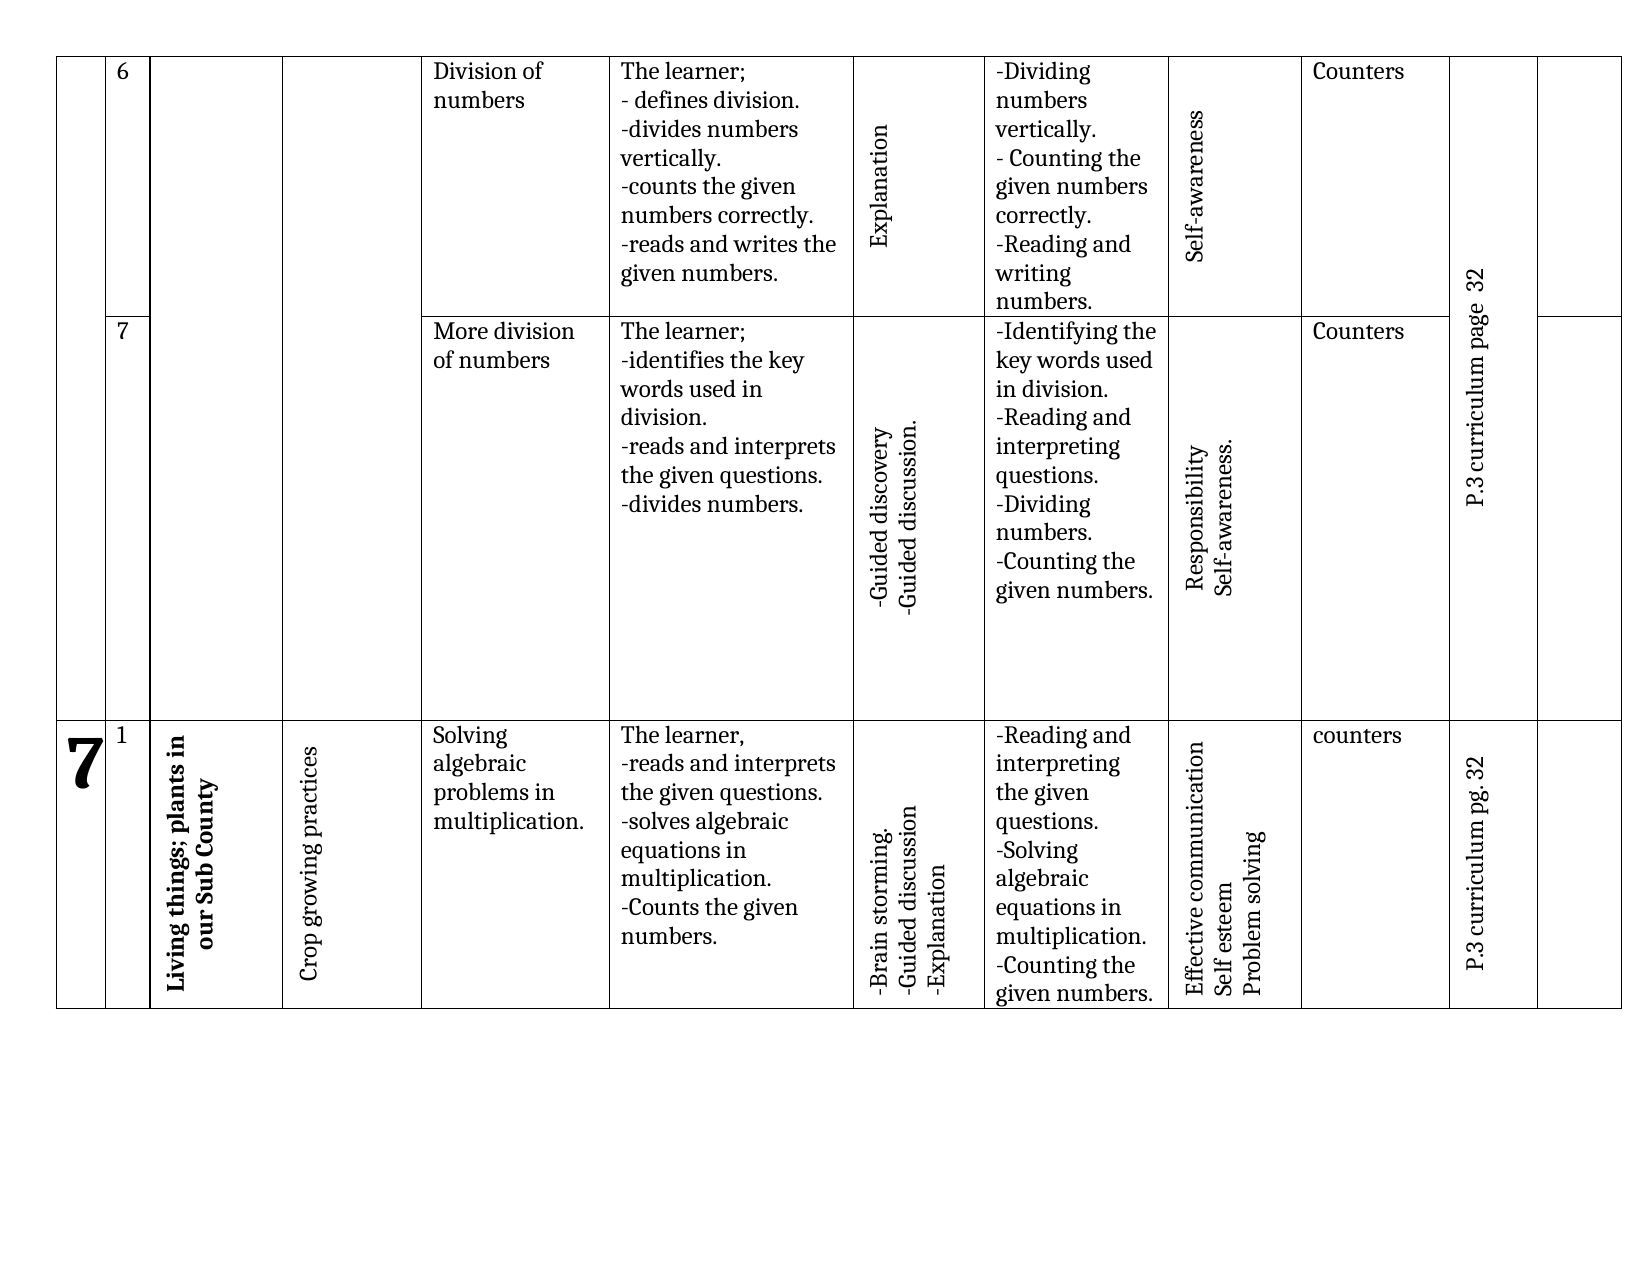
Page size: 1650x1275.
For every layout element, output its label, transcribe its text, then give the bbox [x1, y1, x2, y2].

table_cell -Brain storming. -Guided discussion -Explanation [854, 721, 984, 1008]
table_cell -Identifying the key words used in division. -Reading and interpreting questions. -Dividing numbers. -Counting the given numbers. [985, 317, 1168, 719]
table_cell 7 [106, 317, 149, 719]
table_cell [1538, 721, 1621, 1008]
table_cell 1 [106, 721, 149, 1008]
table_cell Division of numbers [422, 57, 609, 316]
table_cell 7 [57, 721, 105, 1008]
table_cell Counters [1302, 317, 1449, 719]
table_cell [1450, 721, 1537, 1008]
table_cell Responsibility Self-awareness. [1169, 317, 1301, 719]
table_cell The learner, -reads and interprets the given questions. -solves algebraic equations in multiplication. -Counts the given numbers. [610, 721, 853, 1008]
table_cell P.3 curriculum page 32 [1450, 57, 1537, 719]
table_cell Counters [1302, 57, 1449, 316]
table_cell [151, 721, 282, 1008]
table_cell 6 [106, 57, 149, 316]
table_cell [1538, 57, 1621, 316]
table_cell Solving algebraic problems in multiplication. [422, 721, 609, 1008]
table_cell -Reading and interpreting the given questions. -Solving algebraic equations in multiplication. -Counting the given numbers. [985, 721, 1168, 1008]
table_cell counters [1302, 721, 1449, 1008]
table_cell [854, 57, 984, 316]
table_cell Effective communication Self esteem Problem solving [1169, 721, 1301, 1008]
table_cell More division of numbers [422, 317, 609, 719]
table_cell [1538, 317, 1621, 719]
table_cell -Dividing numbers vertically. - Counting the given numbers correctly. -Reading and writing numbers. [985, 57, 1168, 316]
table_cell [1169, 57, 1301, 316]
table_cell The learner; - defines division. -divides numbers vertically. -counts the given numbers correctly. -reads and writes the given numbers. [610, 57, 853, 316]
table_cell The learner; -identifies the key words used in division. -reads and interprets the given questions. -divides numbers. [610, 317, 853, 719]
table_cell -Guided discovery -Guided discussion. [854, 317, 984, 719]
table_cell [283, 721, 421, 1008]
